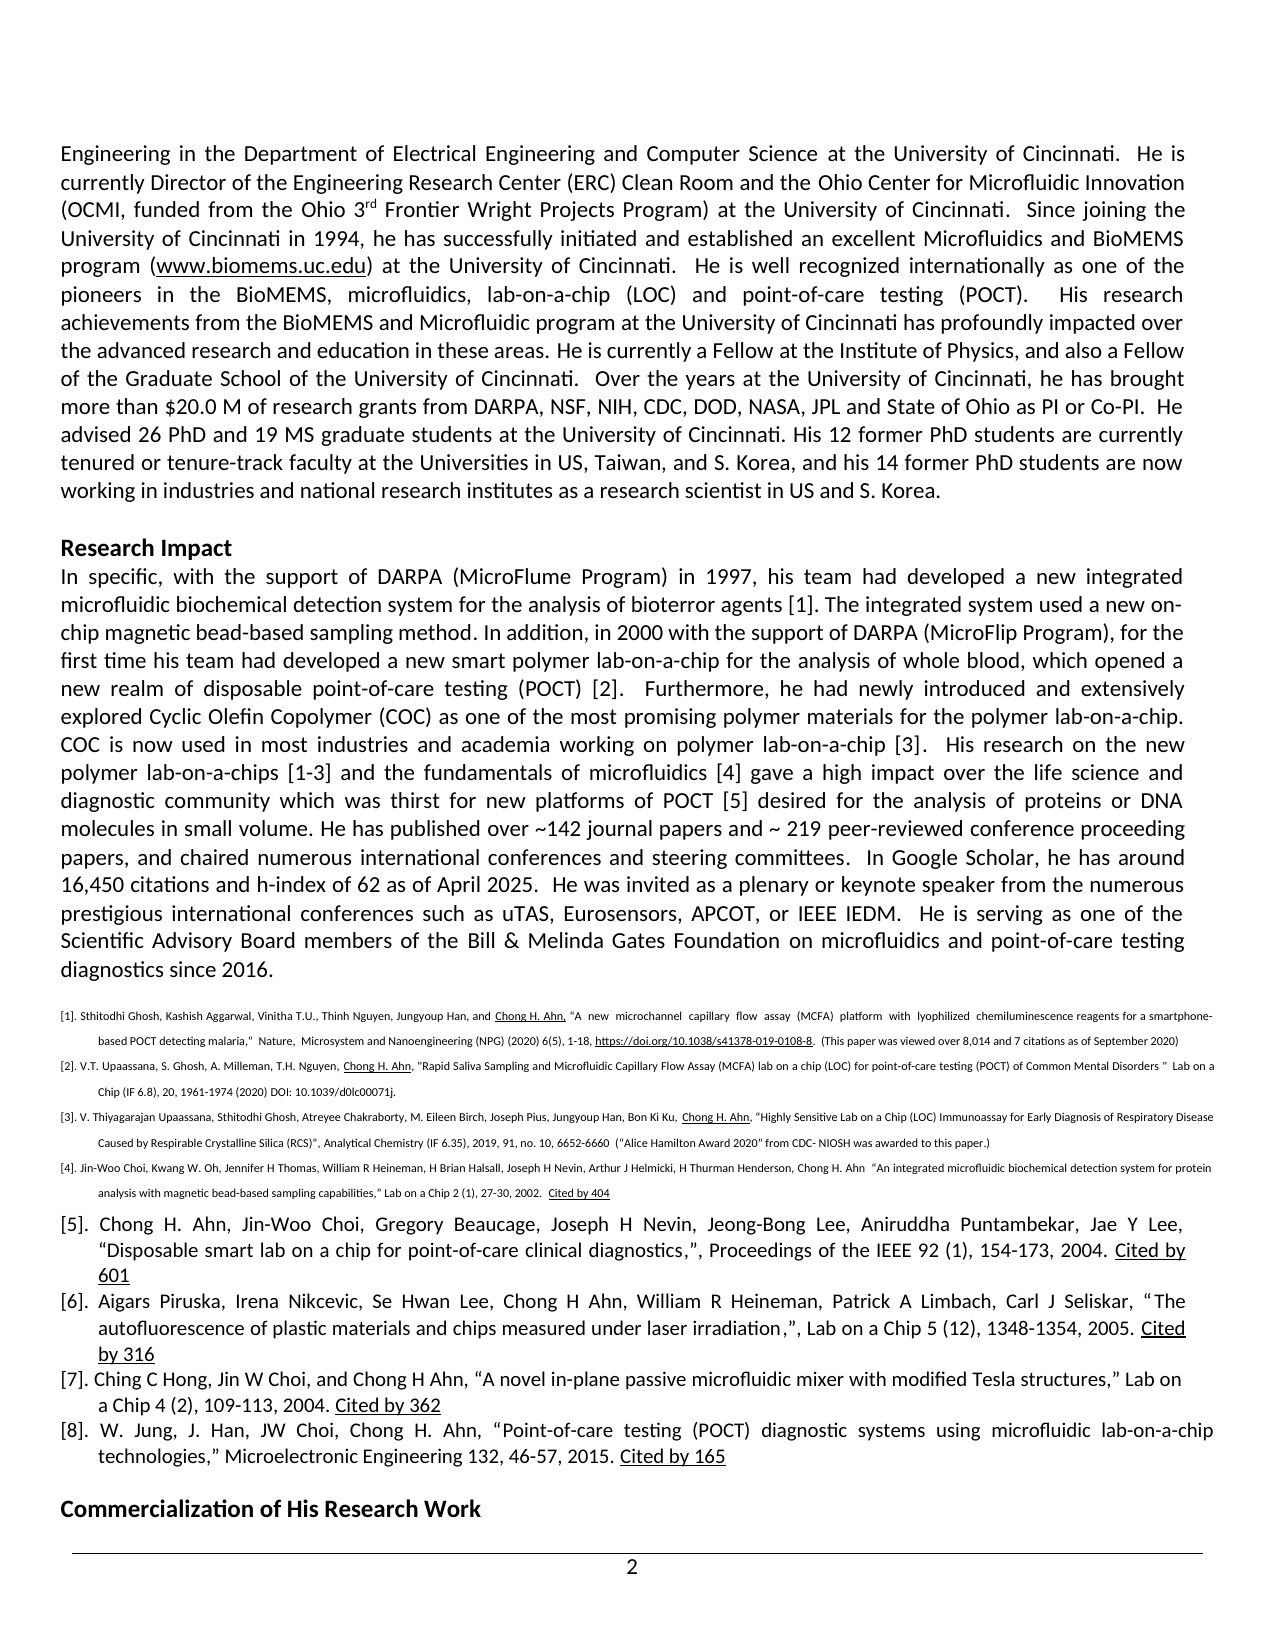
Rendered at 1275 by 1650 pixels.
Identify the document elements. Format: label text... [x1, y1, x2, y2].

text [8]. W. Jung, J. Han, JW Choi, Chong H. Ahn, “Point-of-care testing (POCT) diagnostic systems using microfluidic lab-on-a-chip technologies,” Microelectronic Engineering 132, 46-57, 2015. Cited by 165 [60, 1417, 1214, 1468]
text Research Impact [60, 532, 1185, 562]
text [6]. Aigars Piruska, Irena Nikcevic, Se Hwan Lee, Chong H Ahn, William R Heineman, Patrick A Limbach, Carl J Seliskar, “The autofluorescence of plastic materials and chips measured under laser irradiation,”, Lab on a Chip 5 (12), 1348-1354, 2005. Cited by 316 [60, 1288, 1185, 1367]
text [5]. Chong H. Ahn, Jin-Woo Choi, Gregory Beaucage, Joseph H Nevin, Jeong-Bong Lee, Aniruddha Puntambekar, Jae Y Lee, “Disposable smart lab on a chip for point-of-care clinical diagnostics,”, Proceedings of the IEEE 92 (1), 154-173, 2004. Cited by 601 [60, 1212, 1185, 1288]
title [4]. Jin-Woo Choi, Kwang W. Oh, Jennifer H Thomas, William R Heineman, H Brian Halsall, Joseph H Nevin, Arthur J Helmicki, H Thurman Henderson, Chong H. Ahn “An integrated microfluidic biochemical detection system for protein analysis with magnetic bead-based sampling capabilities,” Lab on a Chip 2 (1), 27-30, 2002. Cited by 404 [60, 1161, 1214, 1211]
text In specific, with the support of DARPA (MicroFlume Program) in 1997, his team had developed a new integrated microfluidic biochemical detection system for the analysis of bioterror agents [1]. The integrated system used a new on-chip magnetic bead-based sampling method. In addition, in 2000 with the support of DARPA (MicroFlip Program), for the first time his team had developed a new smart polymer lab-on-a-chip for the analysis of whole blood, which opened a new realm of disposable point-of-care testing (POCT) [2]. Furthermore, he had newly introduced and extensively explored Cyclic Olefin Copolymer (COC) as one of the most promising polymer materials for the polymer lab-on-a-chip. COC is now used in most industries and academia working on polymer lab-on-a-chip [3]. His research on the new polymer lab-on-a-chips [1-3] and the fundamentals of microfluidics [4] gave a high impact over the life science and diagnostic community which was thirst for new platforms of POCT [5] desired for the analysis of proteins or DNA molecules in small volume. He has published over ~142 journal papers and ~ 219 peer-reviewed conference proceeding papers, and chaired numerous international conferences and steering committees. In Google Scholar, he has around 16,450 citations and h-index of 62 as of April 2025. He was invited as a plenary or keynote speaker from the numerous prestigious international conferences such as uTAS, Eurosensors, APCOT, or IEEE IEDM. He is serving as one of the Scientific Advisory Board members of the Bill & Melinda Gates Foundation on microfluidics and point-of-care testing diagnostics since 2016. [60, 562, 1185, 983]
title [3]. V. Thiyagarajan Upaassana, Sthitodhi Ghosh, Atreyee Chakraborty, M. Eileen Birch, Joseph Pius, Jungyoup Han, Bon Ki Ku, Chong H. Ahn, “Highly Sensitive Lab on a Chip (LOC) Immunoassay for Early Diagnosis of Respiratory Disease Caused by Respirable Crystalline Silica (RCS)”, Analytical Chemistry (IF 6.35), 2019, 91, no. 10, 6652-6660 (“Alice Hamilton Award 2020” from CDC- NIOSH was awarded to this paper.) [60, 1110, 1214, 1161]
title [1]. Sthitodhi Ghosh, Kashish Aggarwal, Vinitha T.U., Thinh Nguyen, Jungyoup Han, and Chong H. Ahn, “A new microchannel capillary flow assay (MCFA) platform with lyophilized chemiluminescence reagents for a smartphone-based POCT detecting malaria,” Nature, Microsystem and Nanoengineering (NPG) (2020) 6(5), 1-18, https://doi.org/10.1038/s41378-019-0108-8. (This paper was viewed over 8,014 and 7 citations as of September 2020) [60, 1008, 1214, 1059]
text Commercialization of His Research Work [60, 1494, 1185, 1524]
text [7]. Ching C Hong, Jin W Choi, and Chong H Ahn, “A novel in-plane passive microfluidic mixer with modified Tesla structures,” Lab on a Chip 4 (2), 109-113, 2004. Cited by 362 [60, 1367, 1185, 1417]
title [2]. V.T. Upaassana, S. Ghosh, A. Milleman, T.H. Nguyen, Chong H. Ahn, "Rapid Saliva Sampling and Microfluidic Capillary Flow Assay (MCFA) lab on a chip (LOC) for point-of-care testing (POCT) of Common Mental Disorders " Lab on a Chip (IF 6.8), 20, 1961-1974 (2020) DOI: 10.1039/d0lc00071j. [60, 1059, 1214, 1110]
